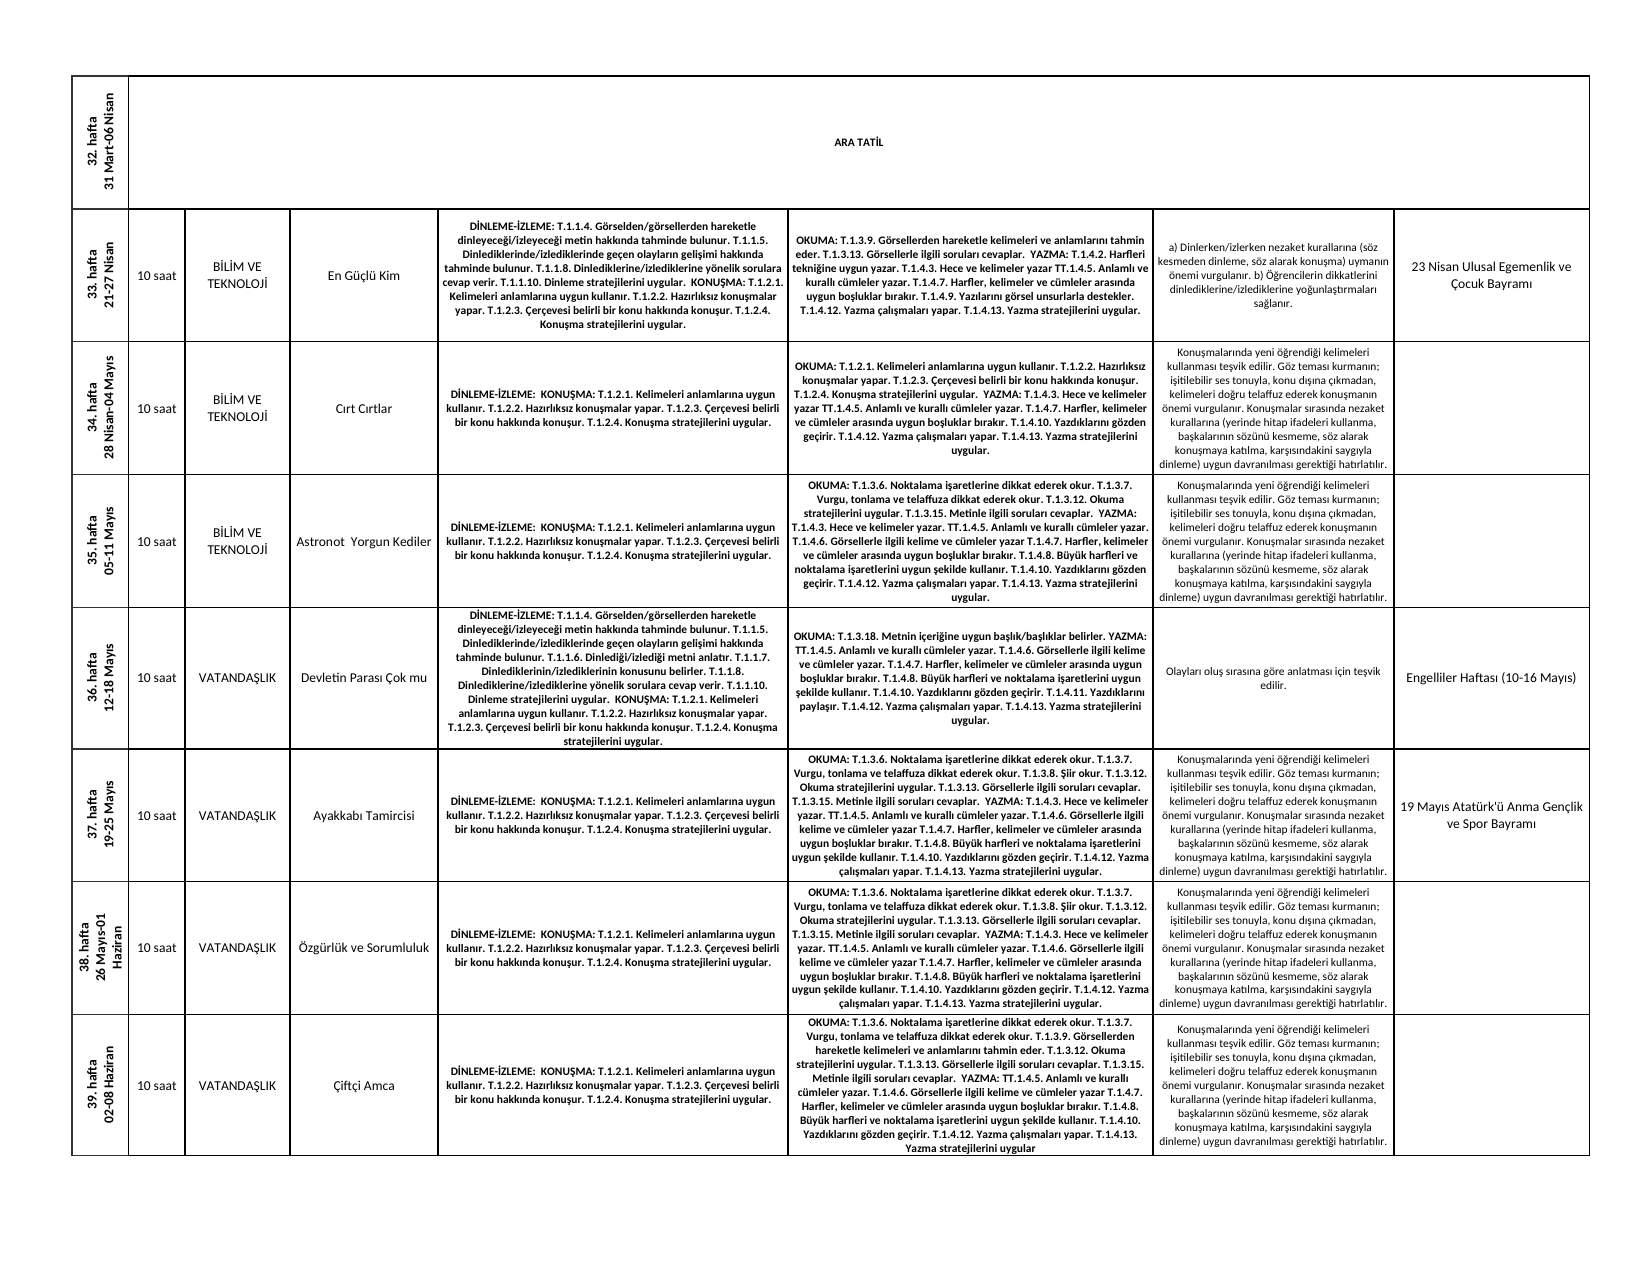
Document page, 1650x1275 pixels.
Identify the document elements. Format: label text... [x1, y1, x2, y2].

table_cell VATANDAŞLIK [186, 608, 289, 748]
table_cell 10 saat [129, 750, 184, 881]
table_cell 23 Nisan Ulusal Egemenlik ve Çocuk Bayramı [1395, 210, 1589, 341]
table_cell OKUMA: T.1.3.6. Noktalama işaretlerine dikkat ederek okur. T.1.3.7. Vurgu, tonlama ve telaffuza dikkat ederek okur. T.1.3.8. Şiir okur. T.1.3.12. Okuma stratejilerini uygular. T.1.3.13. Görsellerle ilgili soruları cevaplar. T.1.3.15. Metinle ilgili soruları cevaplar. YAZMA: T.1.4.3. Hece ve kelimeler yazar. TT.1.4.5. Anlamlı ve kurallı cümleler yazar. T.1.4.6. Görsellerle ilgili kelime ve cümleler yazar T.1.4.7. Harfler, kelimeler ve cümleler arasında uygun boşluklar bırakır. T.1.4.8. Büyük harfleri ve noktalama işaretlerini uygun şekilde kullanır. T.1.4.10. Yazdıklarını gözden geçirir. T.1.4.12. Yazma çalışmaları yapar. T.1.4.13. Yazma stratejilerini uygular. [789, 882, 1152, 1014]
table_cell 38. hafta 26 Mayıs-01 Haziran [73, 882, 128, 1014]
table_cell 37. hafta 19-25 Mayıs [73, 750, 128, 881]
table_cell [1395, 882, 1589, 1014]
table_cell Devletin Parası Çok mu [291, 608, 437, 748]
table_cell VATANDAŞLIK [186, 750, 289, 881]
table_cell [439, 1015, 787, 1155]
table_cell Ayakkabı Tamircisi [291, 750, 437, 881]
table_cell OKUMA: T.1.3.6. Noktalama işaretlerine dikkat ederek okur. T.1.3.7. Vurgu, tonlama ve telaffuza dikkat ederek okur. T.1.3.9. Görsellerden hareketle kelimeleri ve anlamlarını tahmin eder. T.1.3.12. Okuma stratejilerini uygular. T.1.3.13. Görsellerle ilgili soruları cevaplar. T.1.3.15. Metinle ilgili soruları cevaplar. YAZMA: TT.1.4.5. Anlamlı ve kurallı cümleler yazar. T.1.4.6. Görsellerle ilgili kelime ve cümleler yazar T.1.4.7. Harfler, kelimeler ve cümleler arasında uygun boşluklar bırakır. T.1.4.8. Büyük harfleri ve noktalama işaretlerini uygun şekilde kullanır. T.1.4.10. Yazdıklarını gözden geçirir. T.1.4.12. Yazma çalışmaları yapar. T.1.4.13. Yazma stratejilerini uygular [789, 1015, 1152, 1155]
table_cell [1395, 1015, 1589, 1155]
table_cell ARA TATİL [129, 77, 1589, 208]
table_cell OKUMA: T.1.3.9. Görsellerden hareketle kelimeleri ve anlamlarını tahmin eder. T.1.3.13. Görsellerle ilgili soruları cevaplar. YAZMA: T.1.4.2. Harfleri tekniğine uygun yazar. T.1.4.3. Hece ve kelimeler yazar TT.1.4.5. Anlamlı ve kurallı cümleler yazar. T.1.4.7. Harfler, kelimeler ve cümleler arasında uygun boşluklar bırakır. T.1.4.9. Yazılarını görsel unsurlarla destekler. T.1.4.12. Yazma çalışmaları yapar. T.1.4.13. Yazma stratejilerini uygular. [789, 210, 1152, 341]
table_cell En Güçlü Kim [291, 210, 437, 341]
table_cell VATANDAŞLIK [186, 882, 289, 1014]
table_cell 10 saat [129, 1015, 184, 1155]
table_cell BİLİM VE TEKNOLOJİ [186, 475, 289, 607]
table_cell 36. hafta 12-18 Mayıs [73, 608, 128, 748]
table_cell BİLİM VE TEKNOLOJİ [186, 342, 289, 474]
table_cell OKUMA: T.1.3.6. Noktalama işaretlerine dikkat ederek okur. T.1.3.7. Vurgu, tonlama ve telaffuza dikkat ederek okur. T.1.3.12. Okuma stratejilerini uygular. T.1.3.15. Metinle ilgili soruları cevaplar. YAZMA: T.1.4.3. Hece ve kelimeler yazar. TT.1.4.5. Anlamlı ve kurallı cümleler yazar. T.1.4.6. Görsellerle ilgili kelime ve cümleler yazar T.1.4.7. Harfler, kelimeler ve cümleler arasında uygun boşluklar bırakır. T.1.4.8. Büyük harfleri ve noktalama işaretlerini uygun şekilde kullanır. T.1.4.10. Yazdıklarını gözden geçirir. T.1.4.12. Yazma çalışmaları yapar. T.1.4.13. Yazma stratejilerini uygular. [789, 475, 1152, 607]
table_cell OKUMA: T.1.3.18. Metnin içeriğine uygun başlık/başlıklar belirler. YAZMA: TT.1.4.5. Anlamlı ve kurallı cümleler yazar. T.1.4.6. Görsellerle ilgili kelime ve cümleler yazar. T.1.4.7. Harfler, kelimeler ve cümleler arasında uygun boşluklar bırakır. T.1.4.8. Büyük harfleri ve noktalama işaretlerini uygun şekilde kullanır. T.1.4.10. Yazdıklarını gözden geçirir. T.1.4.11. Yazdıklarını paylaşır. T.1.4.12. Yazma çalışmaları yapar. T.1.4.13. Yazma stratejilerini uygular. [789, 608, 1152, 748]
table_cell 32. hafta 31 Mart-06 Nisan [73, 77, 128, 208]
table_cell 10 saat [129, 882, 184, 1014]
table_cell Olayları oluş sırasına göre anlatması için teşvik edilir. [1154, 608, 1393, 748]
table_cell Engelliler Haftası (10-16 Mayıs) [1395, 608, 1589, 748]
table_cell Özgürlük ve Sorumluluk [291, 882, 437, 1014]
table_cell OKUMA: T.1.3.6. Noktalama işaretlerine dikkat ederek okur. T.1.3.7. Vurgu, tonlama ve telaffuza dikkat ederek okur. T.1.3.8. Şiir okur. T.1.3.12. Okuma stratejilerini uygular. T.1.3.13. Görsellerle ilgili soruları cevaplar. T.1.3.15. Metinle ilgili soruları cevaplar. YAZMA: T.1.4.3. Hece ve kelimeler yazar. TT.1.4.5. Anlamlı ve kurallı cümleler yazar. T.1.4.6. Görsellerle ilgili kelime ve cümleler yazar T.1.4.7. Harfler, kelimeler ve cümleler arasında uygun boşluklar bırakır. T.1.4.8. Büyük harfleri ve noktalama işaretlerini uygun şekilde kullanır. T.1.4.10. Yazdıklarını gözden geçirir. T.1.4.12. Yazma çalışmaları yapar. T.1.4.13. Yazma stratejilerini uygular. [789, 750, 1152, 881]
table_cell Çiftçi Amca [291, 1015, 437, 1155]
table_cell 39. hafta 02-08 Haziran [73, 1015, 128, 1155]
table_cell 35. hafta 05-11 Mayıs [73, 475, 128, 607]
table_cell Astronot Yorgun Kediler [291, 475, 437, 607]
table_cell BİLİM VE TEKNOLOJİ [186, 210, 289, 341]
table_cell [1395, 475, 1589, 607]
table_cell a) Dinlerken/izlerken nezaket kurallarına (söz kesmeden dinleme, söz alarak konuşma) uymanın önemi vurgulanır. b) Öğrencilerin dikkatlerini dinlediklerine/izlediklerine yoğunlaştırmaları sağlanır. [1154, 210, 1393, 341]
table_cell 34. hafta 28 Nisan-04 Mayıs [73, 342, 128, 474]
table_cell VATANDAŞLIK [186, 1015, 289, 1155]
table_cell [1154, 1015, 1393, 1155]
table_cell OKUMA: T.1.2.1. Kelimeleri anlamlarına uygun kullanır. T.1.2.2. Hazırlıksız konuşmalar yapar. T.1.2.3. Çerçevesi belirli bir konu hakkında konuşur. T.1.2.4. Konuşma stratejilerini uygular. YAZMA: T.1.4.3. Hece ve kelimeler yazar TT.1.4.5. Anlamlı ve kurallı cümleler yazar. T.1.4.7. Harfler, kelimeler ve cümleler arasında uygun boşluklar bırakır. T.1.4.10. Yazdıklarını gözden geçirir. T.1.4.12. Yazma çalışmaları yapar. T.1.4.13. Yazma stratejilerini uygular. [789, 342, 1152, 474]
table_cell 10 saat [129, 475, 184, 607]
table_cell [1395, 342, 1589, 474]
table_cell 10 saat [129, 210, 184, 341]
table_cell Cırt Cırtlar [291, 342, 437, 474]
table_cell DİNLEME-İZLEME: T.1.1.4. Görselden/görsellerden hareketle dinleyeceği/izleyeceği metin hakkında tahminde bulunur. T.1.1.5. Dinlediklerinde/izlediklerinde geçen olayların gelişimi hakkında tahminde bulunur. T.1.1.6. Dinlediği/izlediği metni anlatır. T.1.1.7. Dinlediklerinin/izlediklerinin konusunu belirler. T.1.1.8. Dinlediklerine/izlediklerine yönelik sorulara cevap verir. T.1.1.10. Dinleme stratejilerini uygular. KONUŞMA: T.1.2.1. Kelimeleri anlamlarına uygun kullanır. T.1.2.2. Hazırlıksız konuşmalar yapar. T.1.2.3. Çerçevesi belirli bir konu hakkında konuşur. T.1.2.4. Konuşma stratejilerini uygular. [439, 608, 787, 748]
table_cell 10 saat [129, 342, 184, 474]
table_cell DİNLEME-İZLEME: T.1.1.4. Görselden/görsellerden hareketle dinleyeceği/izleyeceği metin hakkında tahminde bulunur. T.1.1.5. Dinlediklerinde/izlediklerinde geçen olayların gelişimi hakkında tahminde bulunur. T.1.1.8. Dinlediklerine/izlediklerine yönelik sorulara cevap verir. T.1.1.10. Dinleme stratejilerini uygular. KONUŞMA: T.1.2.1. Kelimeleri anlamlarına uygun kullanır. T.1.2.2. Hazırlıksız konuşmalar yapar. T.1.2.3. Çerçevesi belirli bir konu hakkında konuşur. T.1.2.4. Konuşma stratejilerini uygular. [439, 210, 787, 341]
table_cell 10 saat [129, 608, 184, 748]
table_cell 19 Mayıs Atatürk'ü Anma Gençlik ve Spor Bayramı [1395, 750, 1589, 881]
table_cell 33. hafta 21-27 Nisan [73, 210, 128, 341]
